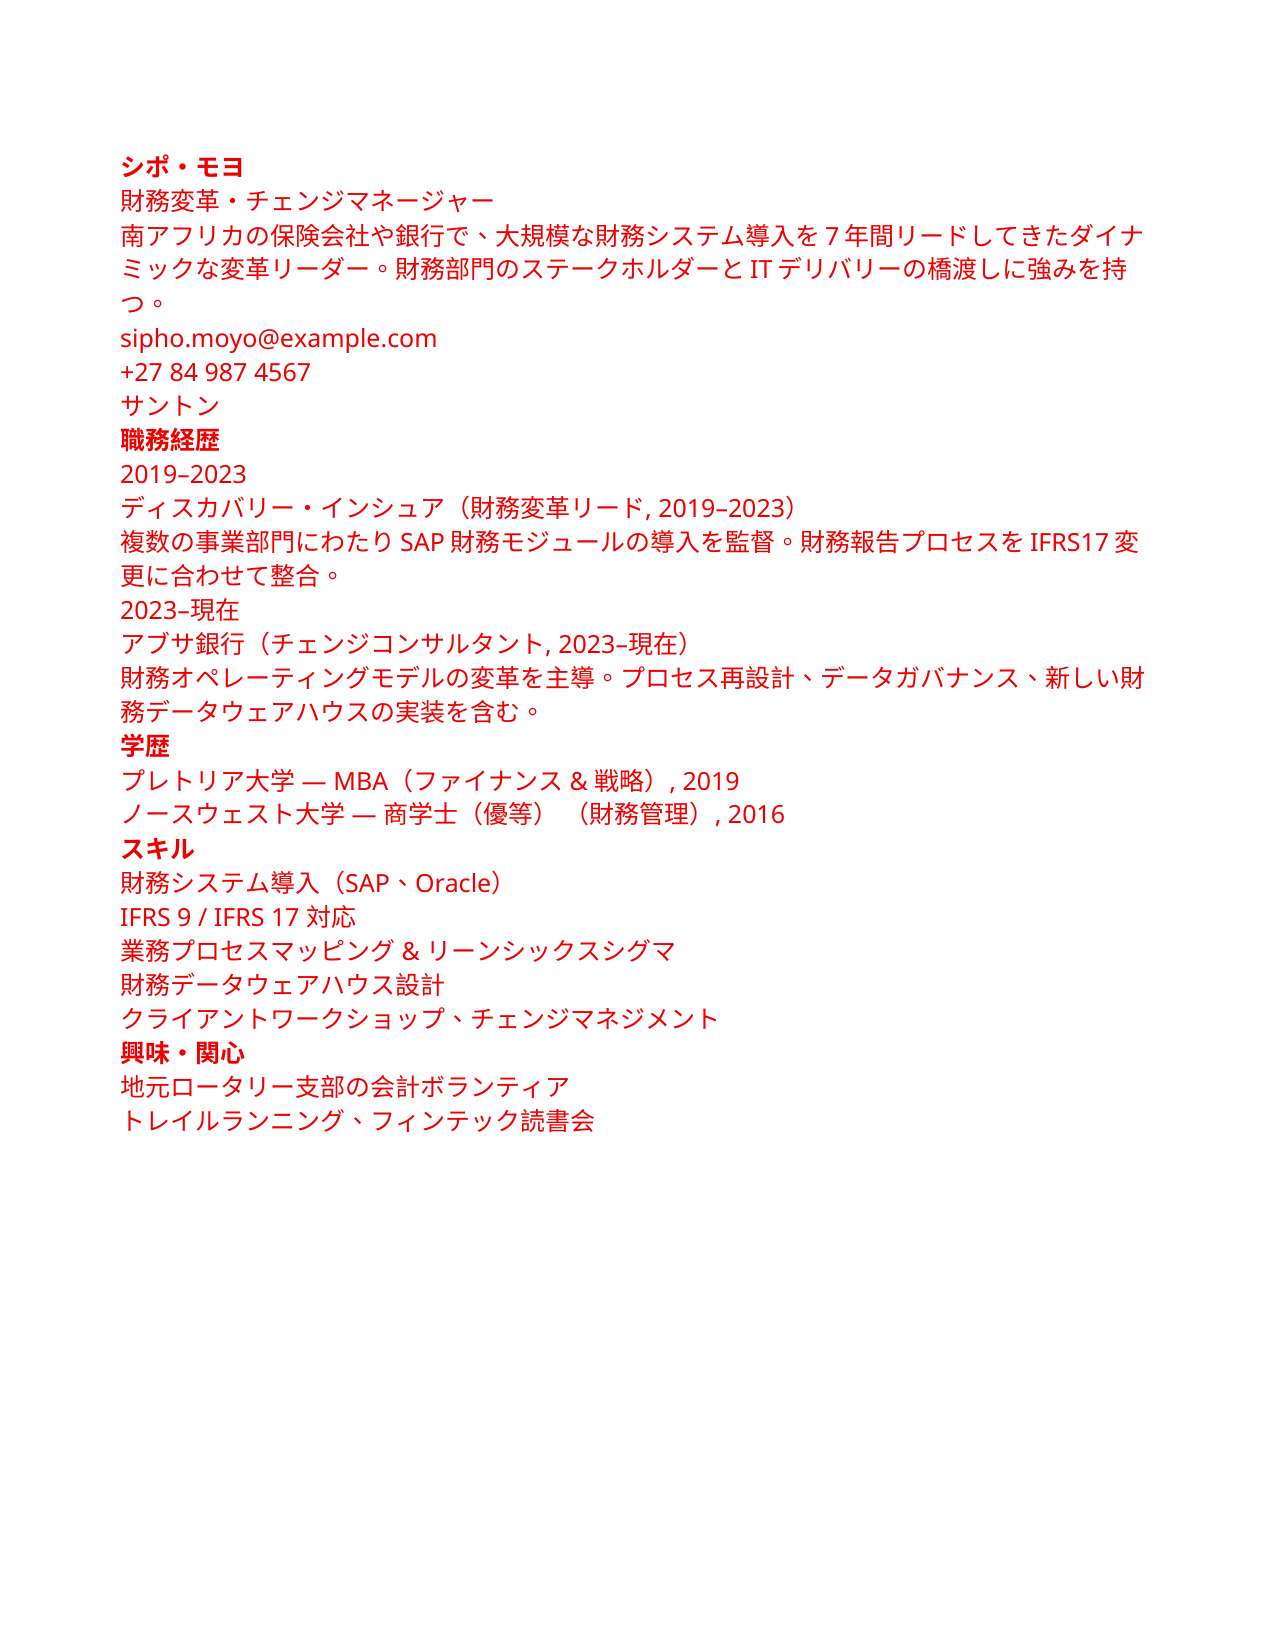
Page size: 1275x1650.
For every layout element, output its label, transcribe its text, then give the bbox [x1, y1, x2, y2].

text クライアントワークショップ、チェンジマネジメント [120, 1002, 1162, 1036]
text ノースウェスト大学 — 商学士（優等） （財務管理）, 2016 [120, 797, 1162, 831]
text IFRS 9 / IFRS 17 対応 [120, 899, 1162, 933]
text 財務システム導入（SAP、Oracle） [120, 865, 1162, 899]
text 財務オペレーティングモデルの変革を主導。プロセス再設計、データガバナンス、新しい財務データウェアハウスの実装を含む。 [120, 661, 1162, 729]
text トレイルランニング、フィンテック読書会 [120, 1104, 1162, 1138]
text 南アフリカの保険会社や銀行で、大規模な財務システム導入を7年間リードしてきたダイナミックな変革リーダー。財務部門のステークホルダーとITデリバリーの橋渡しに強みを持つ。 [120, 218, 1162, 320]
text 複数の事業部門にわたりSAP財務モジュールの導入を監督。財務報告プロセスをIFRS17変更に合わせて整合。 [120, 525, 1162, 593]
text sipho.moyo@example.com [120, 320, 1162, 354]
text +27 84 987 4567 [120, 354, 1162, 388]
text スキル [120, 831, 1162, 865]
text 学歴 [120, 729, 1162, 763]
text 財務データウェアハウス設計 [120, 967, 1162, 1002]
text 職務経歴 [120, 422, 1162, 457]
text 興味・関心 [120, 1036, 1162, 1070]
text 業務プロセスマッピング & リーンシックスシグマ [120, 933, 1162, 967]
text プレトリア大学 — MBA（ファイナンス & 戦略）, 2019 [120, 763, 1162, 797]
text 2023–現在 アブサ銀行（チェンジコンサルタント, 2023–現在） [120, 593, 1162, 661]
text 財務変革・チェンジマネージャー [120, 184, 1162, 218]
text シポ・モヨ [120, 150, 1162, 184]
text サントン [120, 388, 1162, 422]
text 2019–2023 ディスカバリー・インシュア（財務変革リード, 2019–2023） [120, 457, 1162, 525]
text 地元ロータリー支部の会計ボランティア [120, 1070, 1162, 1104]
